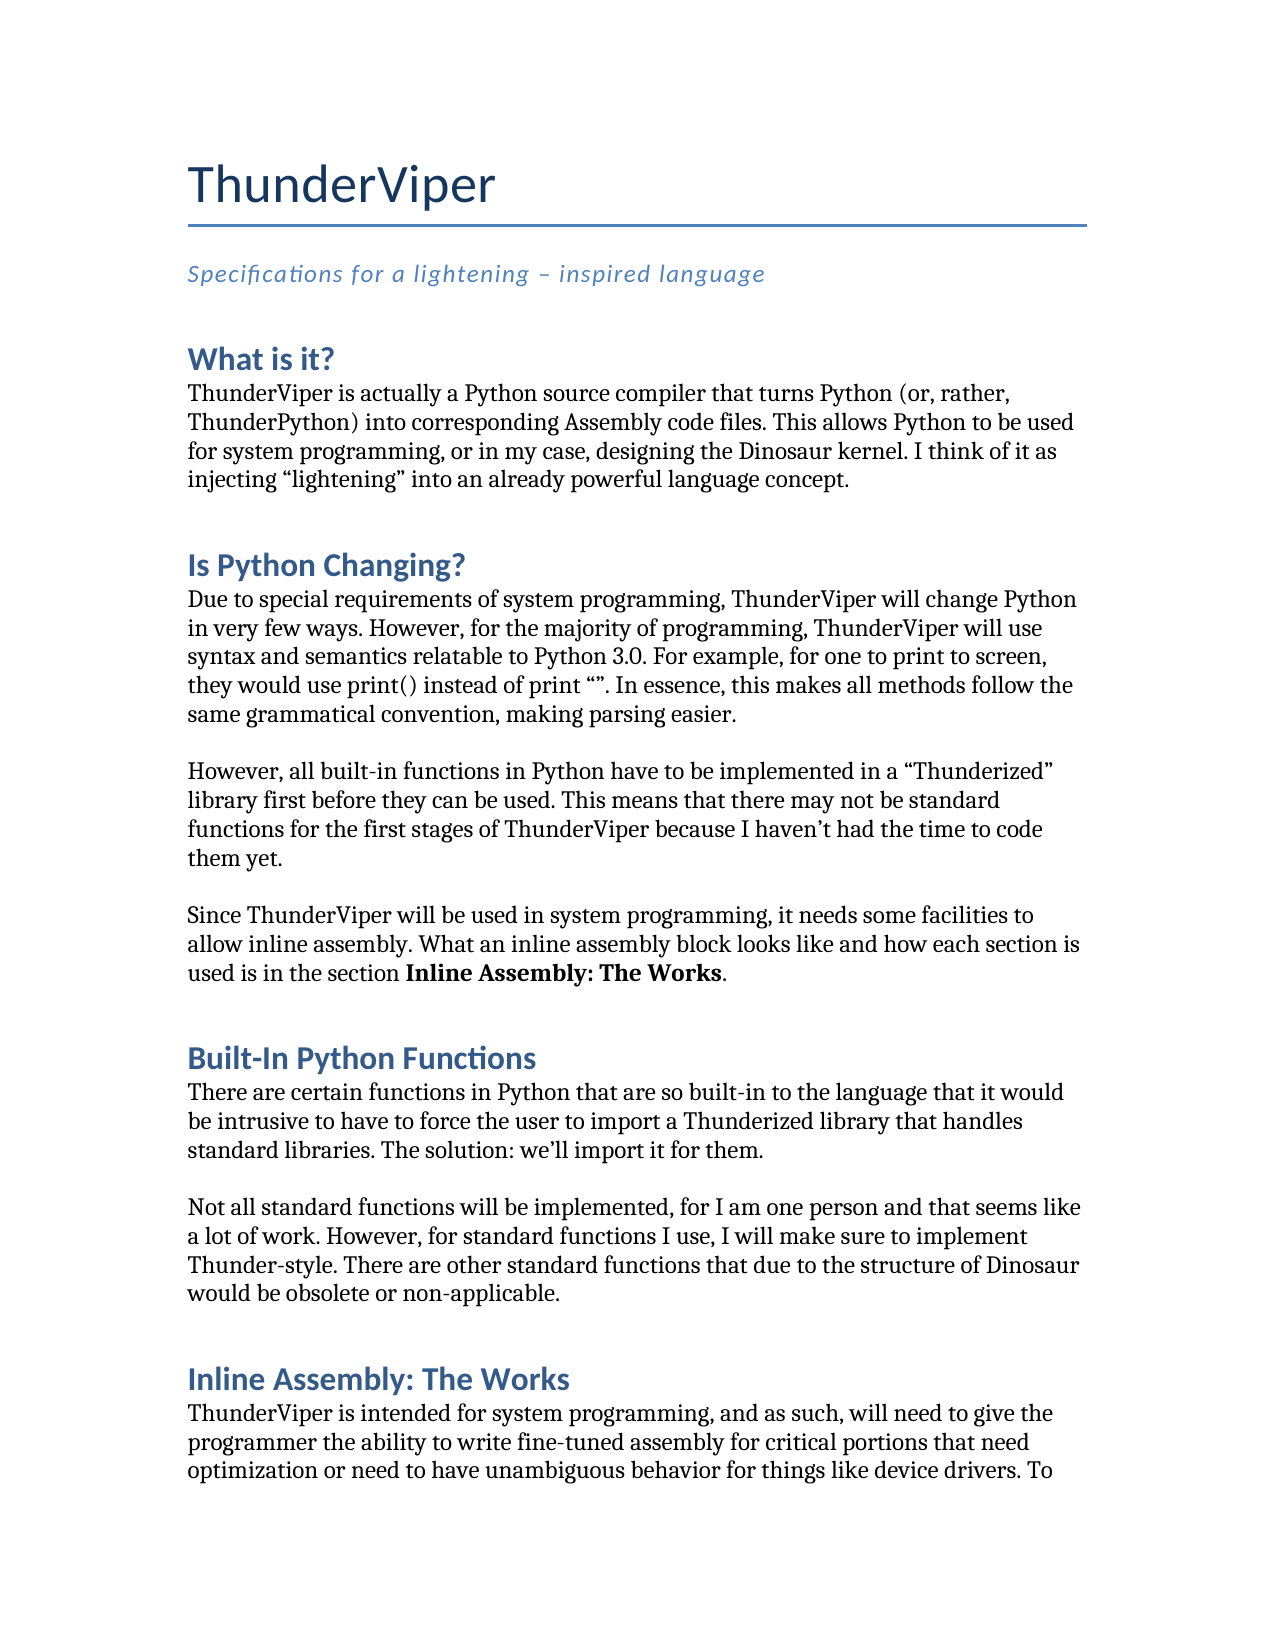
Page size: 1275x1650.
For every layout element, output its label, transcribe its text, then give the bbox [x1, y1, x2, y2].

text However, all built-in functions in Python have to be implemented in a “Thunderized” library first before they can be used. This means that there may not be standard functions for the first stages of ThunderViper because I haven’t had the time to code them yet. [187, 757, 1087, 872]
subtitle Inline Assembly: The Works [187, 1358, 1087, 1399]
subtitle Is Python Changing? [187, 544, 1087, 585]
subtitle Specifications for a lightening – inspired language [187, 258, 1087, 288]
subtitle Built-In Python Functions [187, 1037, 1087, 1078]
text Not all standard functions will be implemented, for I am one person and that seems like a lot of work. However, for standard functions I use, I will make sure to implement Thunder-style. There are other standard functions that due to the structure of Dinosaur would be obsolete or non-applicable. [187, 1193, 1087, 1308]
text There are certain functions in Python that are so built-in to the language that it would be intrusive to have to force the user to import a Thunderized library that handles standard libraries. The solution: we’ll import it for them. [187, 1078, 1087, 1164]
text ThunderViper is actually a Python source compiler that turns Python (or, rather, ThunderPython) into corresponding Assembly code files. This allows Python to be used for system programming, or in my case, designing the Dinosaur kernel. I think of it as injecting “lightening” into an already powerful language concept. [187, 379, 1087, 494]
title ThunderViper [187, 150, 1087, 227]
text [187, 1399, 1087, 1485]
text Due to special requirements of system programming, ThunderViper will change Python in very few ways. However, for the majority of programming, ThunderViper will use syntax and semantics relatable to Python 3.0. For example, for one to print to screen, they would use print() instead of print “”. In essence, this makes all methods follow the same grammatical convention, making parsing easier. [187, 585, 1087, 728]
text Since ThunderViper will be used in system programming, it needs some facilities to allow inline assembly. What an inline assembly block looks like and how each section is used is in the section Inline Assembly: The Works. [187, 901, 1087, 987]
subtitle What is it? [187, 338, 1087, 379]
